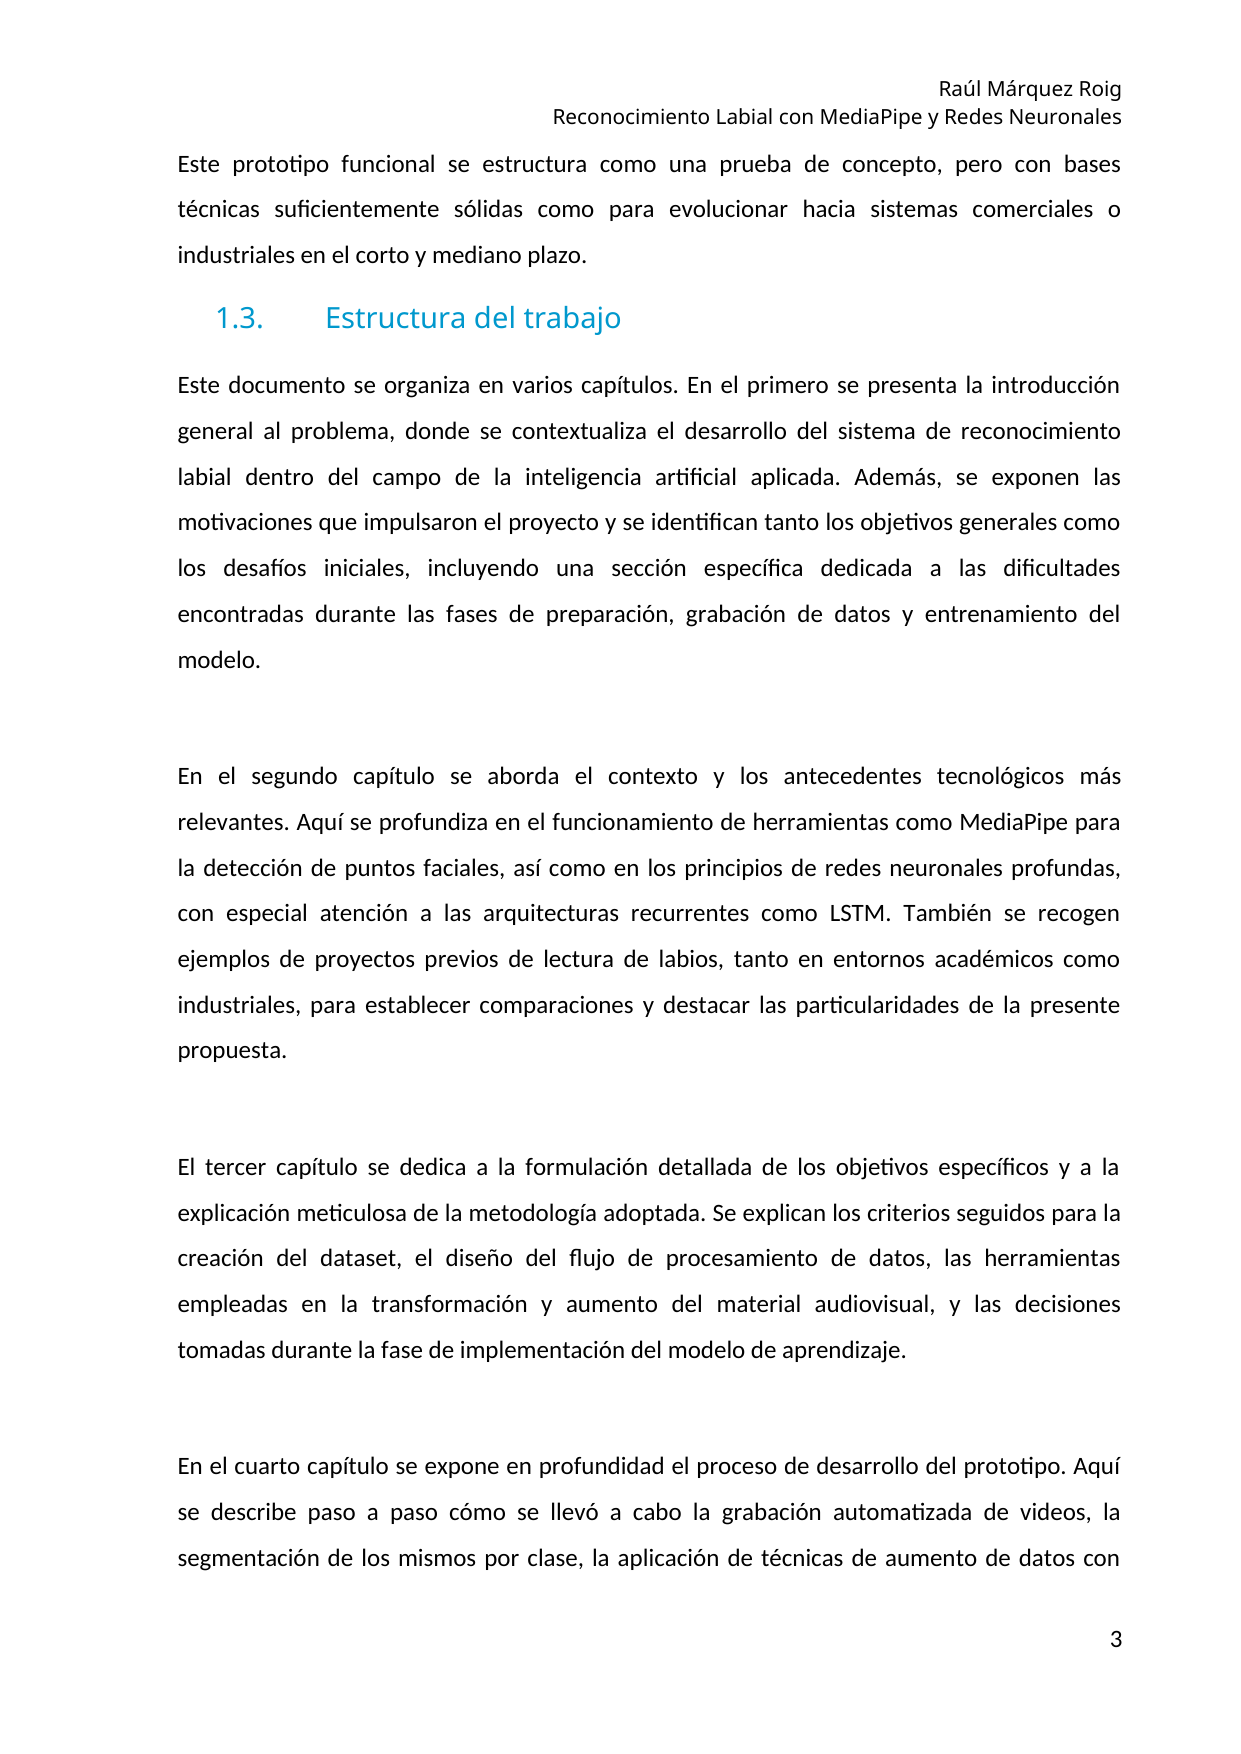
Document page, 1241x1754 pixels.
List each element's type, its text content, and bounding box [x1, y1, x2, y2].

text Este prototipo funcional se estructura como una prueba de concepto, pero con bases técnicas suficientemente sólidas como para evolucionar hacia sistemas comerciales o industriales en el corto y mediano plazo. [177, 148, 1122, 270]
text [177, 1450, 1122, 1572]
text Este documento se organiza en varios capítulos. En el primero se presenta la introducción general al problema, donde se contextualiza el desarrollo del sistema de reconocimiento labial dentro del campo de la inteligencia artificial aplicada. Además, se exponen las motivaciones que impulsaron el proyecto y se identifican tanto los objetivos generales como los desafíos iniciales, incluyendo una sección específica dedicada a las dificultades encontradas durante las fases de preparación, grabación de datos y entrenamiento del modelo. [177, 369, 1122, 674]
subtitle Estructura del trabajo [215, 297, 1122, 337]
text El tercer capítulo se dedica a la formulación detallada de los objetivos específicos y a la explicación meticulosa de la metodología adoptada. Se explican los criterios seguidos para la creación del dataset, el diseño del flujo de procesamiento de datos, las herramientas empleadas en la transformación y aumento del material audiovisual, y las decisiones tomadas durante la fase de implementación del modelo de aprendizaje. [177, 1151, 1122, 1364]
text En el segundo capítulo se aborda el contexto y los antecedentes tecnológicos más relevantes. Aquí se profundiza en el funcionamiento de herramientas como MediaPipe para la detección de puntos faciales, así como en los principios de redes neuronales profundas, con especial atención a las arquitecturas recurrentes como LSTM. También se recogen ejemplos de proyectos previos de lectura de labios, tanto en entornos académicos como industriales, para establecer comparaciones y destacar las particularidades de la presente propuesta. [177, 760, 1122, 1065]
